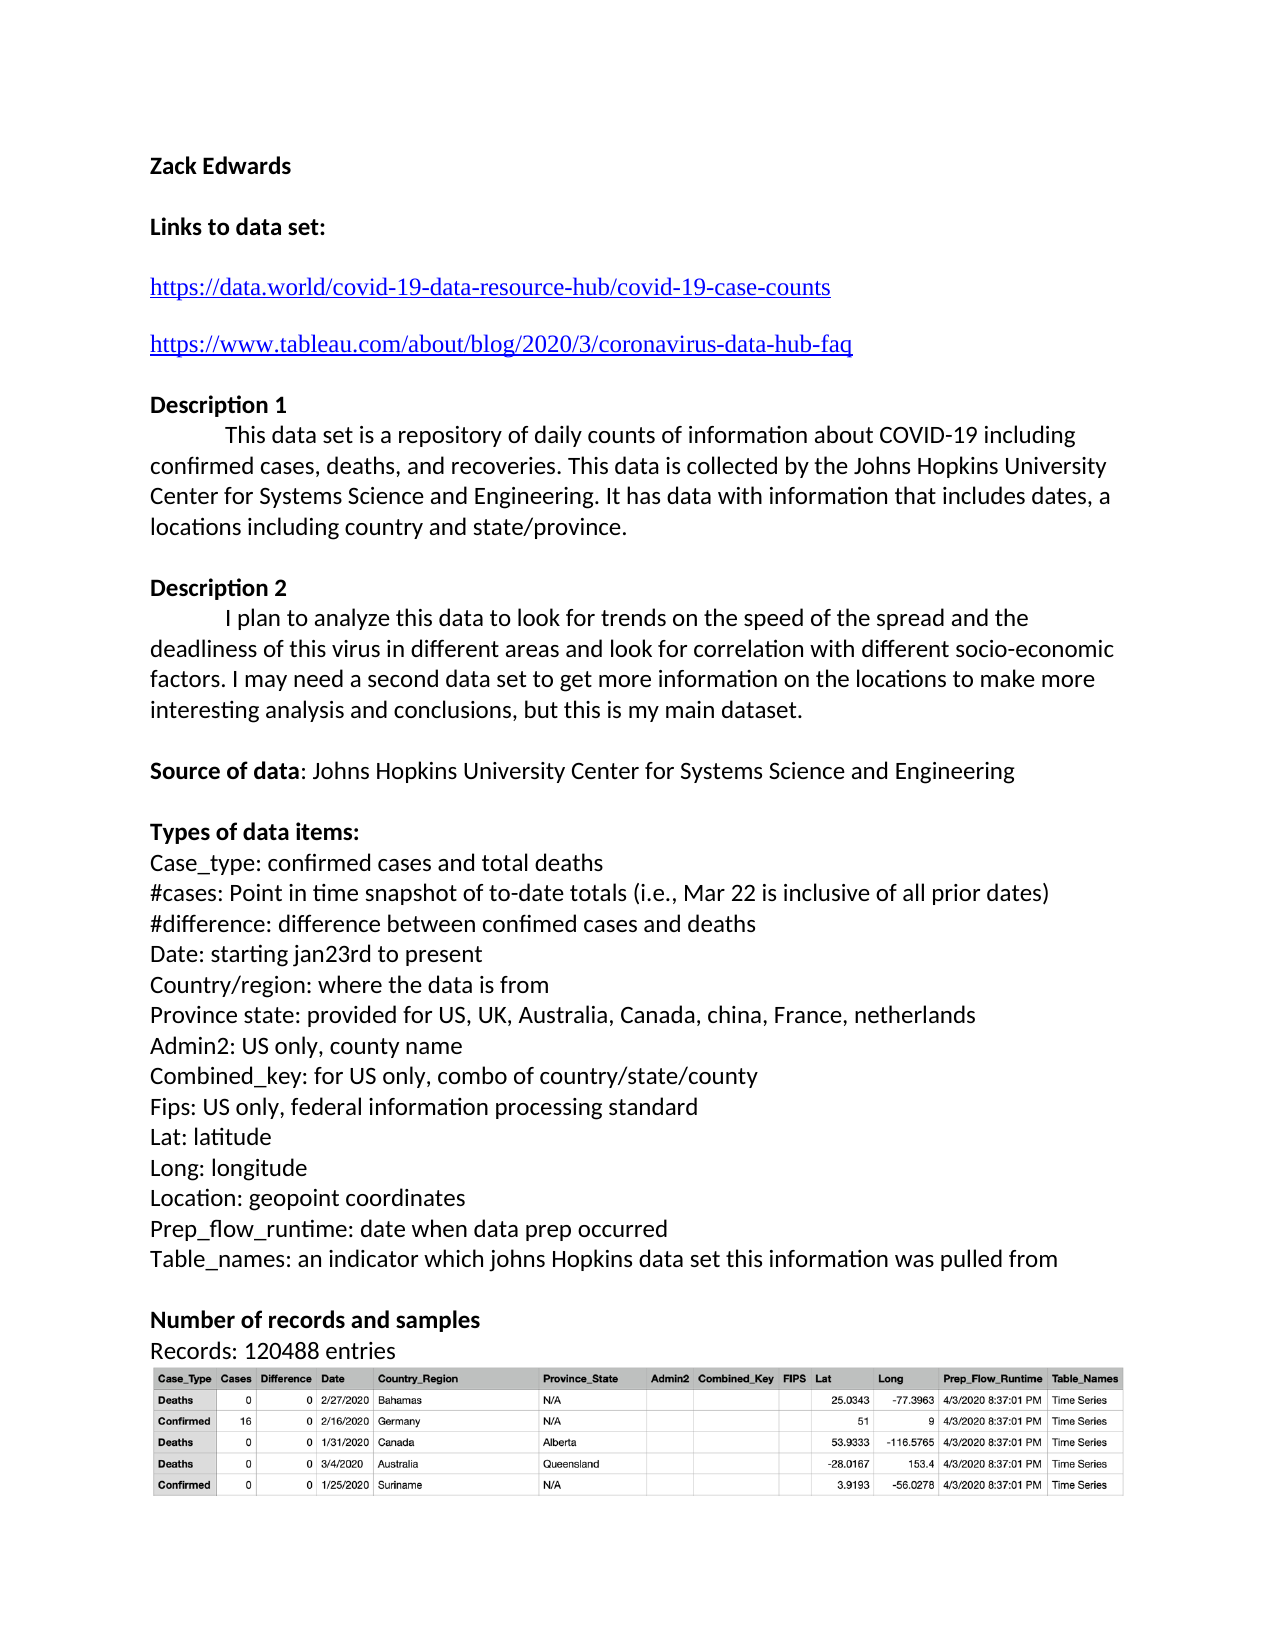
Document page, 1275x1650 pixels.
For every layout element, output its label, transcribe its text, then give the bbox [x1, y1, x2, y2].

text #cases: Point in time snapshot of to-date totals (i.e., Mar 22 is inclusive of all prior dates) [150, 877, 1125, 908]
text Description 1 [150, 389, 1125, 419]
text Lat: latitude [150, 1121, 1125, 1152]
text Table_names: an indicator which johns Hopkins data set this information was pulled from [150, 1243, 1125, 1274]
text Case_type: confirmed cases and total deaths [150, 847, 1125, 877]
text Long: longitude [150, 1152, 1125, 1182]
text https://www.tableau.com/about/blog/2020/3/coronavirus-data-hub-faq [150, 329, 1125, 358]
text I plan to analyze this data to look for trends on the speed of the spread and the deadliness of this virus in different areas and look for correlation with different socio-economic factors. I may need a second data set to get more information on the locations to make more interesting analysis and conclusions, but this is my main dataset. [150, 602, 1125, 724]
text Number of records and samples [150, 1304, 1125, 1335]
text Combined_key: for US only, combo of country/state/county [150, 1060, 1125, 1091]
text Links to data set: [150, 211, 1125, 242]
text Source of data: Johns Hopkins University Center for Systems Science and Engineering [150, 755, 1125, 786]
text Country/region: where the data is from [150, 969, 1125, 999]
text Description 2 [150, 572, 1125, 602]
text Province state: provided for US, UK, Australia, Canada, china, France, netherlands [150, 999, 1125, 1030]
picture [150, 1365, 1125, 1496]
text Records: 120488 entries [150, 1335, 1125, 1365]
text Date: starting jan23rd to present [150, 938, 1125, 969]
text Location: geopoint coordinates [150, 1182, 1125, 1213]
text Admin2: US only, county name [150, 1030, 1125, 1060]
text https://data.world/covid-19-data-resource-hub/covid-19-case-counts [150, 272, 1125, 301]
text Fips: US only, federal information processing standard [150, 1091, 1125, 1121]
text Prep_flow_runtime: date when data prep occurred [150, 1213, 1125, 1243]
text Types of data items: [150, 816, 1125, 847]
text Zack Edwards [150, 150, 1125, 181]
text This data set is a repository of daily counts of information about COVID-19 including confirmed cases, deaths, and recoveries. This data is collected by the Johns Hopkins University Center for Systems Science and Engineering. It has data with information that includes dates, a locations including country and state/province. [150, 419, 1125, 541]
text #difference: difference between confimed cases and deaths [150, 908, 1125, 938]
